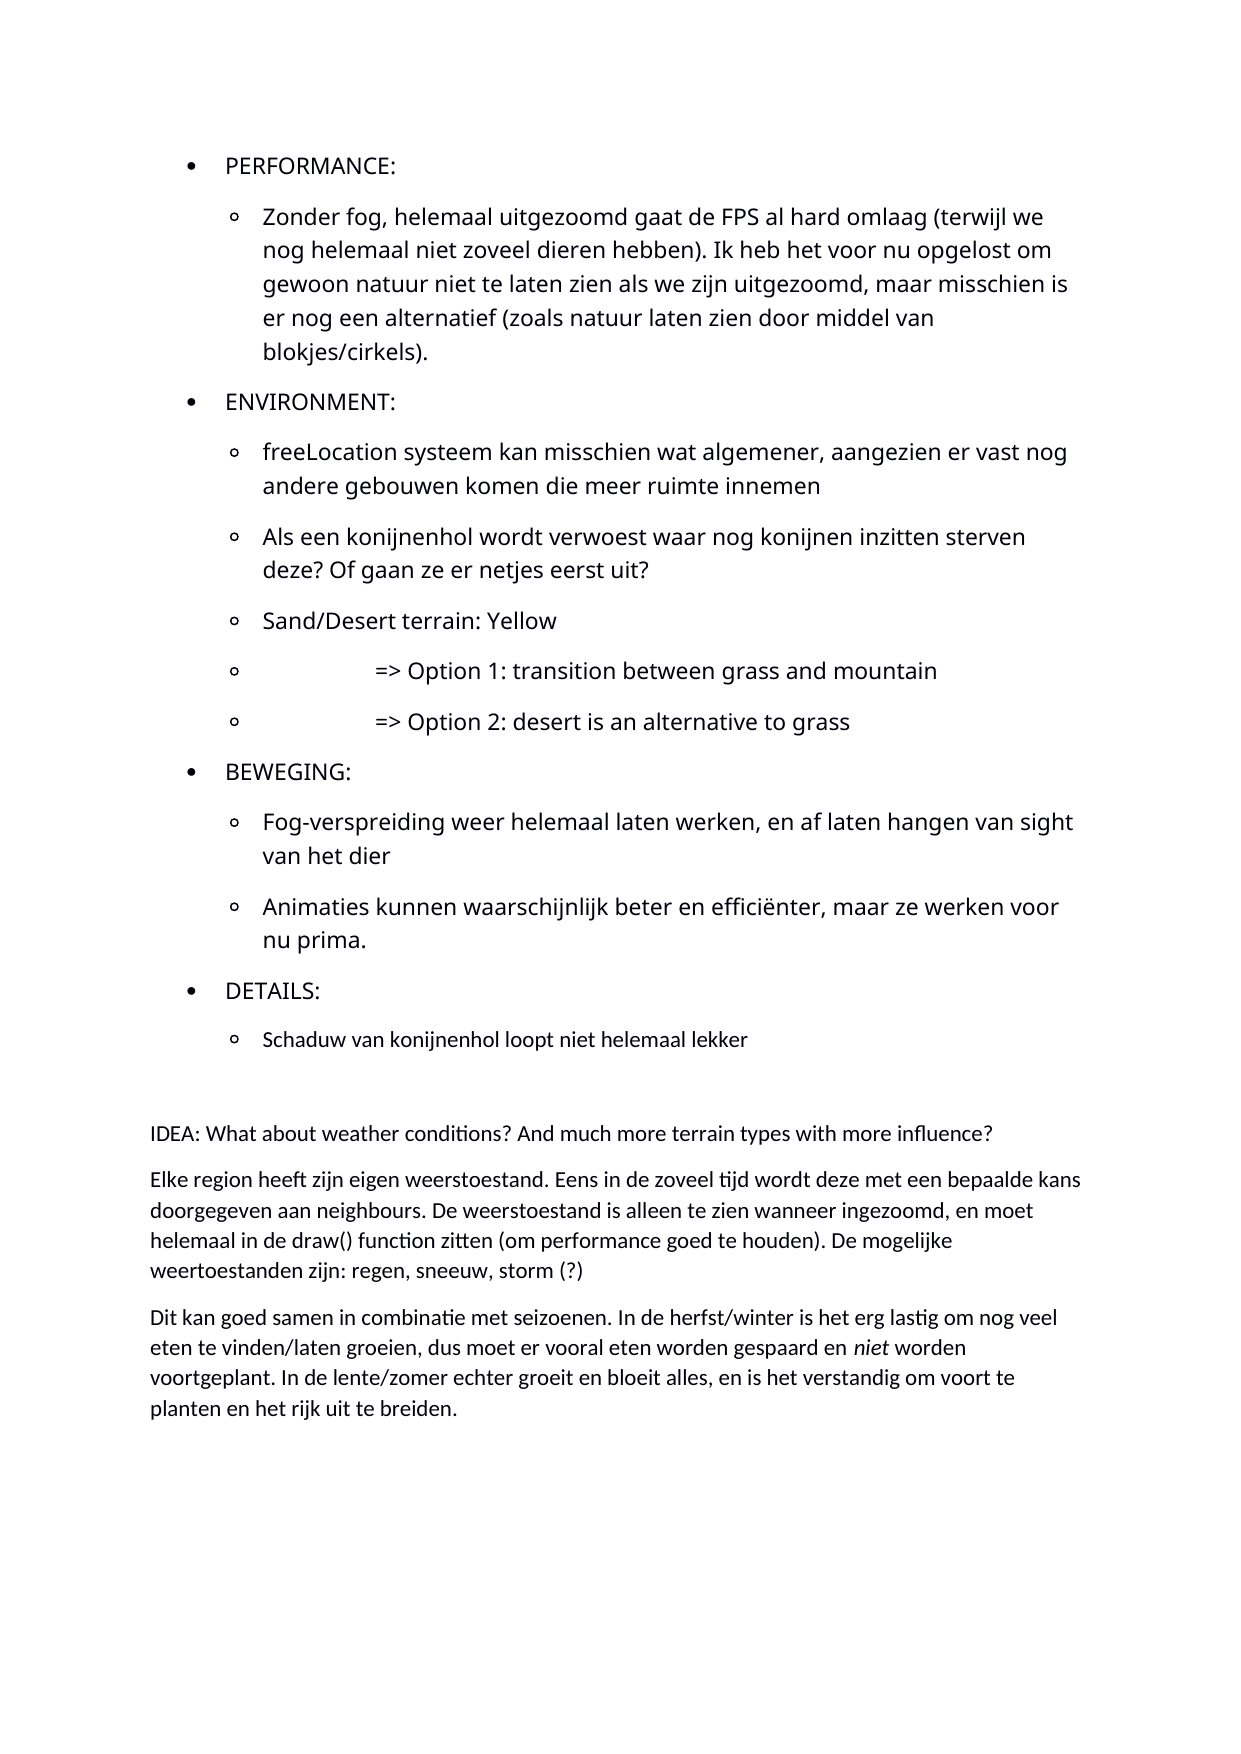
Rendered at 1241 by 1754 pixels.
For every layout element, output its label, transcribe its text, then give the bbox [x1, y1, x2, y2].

list ENVIRONMENT: [187, 386, 1090, 417]
list freeLocation systeem kan misschien wat algemener, aangezien er vast nog andere gebouwen komen die meer ruimte innemen [225, 436, 1090, 501]
list BEWEGING: [187, 756, 1090, 787]
text Elke region heeft zijn eigen weerstoestand. Eens in de zoveel tijd wordt deze met een bepaalde kans doorgegeven aan neighbours. De weerstoestand is alleen te zien wanneer ingezoomd, en moet helemaal in de draw() function zitten (om performance goed te houden). De mogelijke weertoestanden zijn: regen, sneeuw, storm (?) [150, 1166, 1090, 1284]
list Sand/Desert terrain: Yellow [225, 604, 1090, 636]
list DETAILS: [187, 974, 1090, 1006]
list Fog-verspreiding weer helemaal laten werken, en af laten hangen van sight van het dier [225, 806, 1090, 871]
list Als een konijnenhol wordt verwoest waar nog konijnen inzitten sterven deze? Of gaan ze er netjes eerst uit? [225, 520, 1090, 585]
text Dit kan goed samen in combinatie met seizoenen. In de herfst/winter is het erg lastig om nog veel eten te vinden/laten groeien, dus moet er vooral eten worden gespaard en niet worden voortgeplant. In de lente/zomer echter groeit en bloeit alles, en is het verstandig om voort te planten en het rijk uit te breiden. [150, 1303, 1090, 1422]
list Schaduw van konijnenhol loopt niet helemaal lekker [225, 1025, 1090, 1053]
list Zonder fog, helemaal uitgezoomd gaat de FPS al hard omlaag (terwijl we nog helemaal niet zoveel dieren hebben). Ik heb het voor nu opgelost om gewoon natuur niet te laten zien als we zijn uitgezoomd, maar misschien is er nog een alternatief (zoals natuur laten zien door middel van blokjes/cirkels). [225, 200, 1090, 367]
list Animaties kunnen waarschijnlijk beter en efficiënter, maar ze werken voor nu prima. [225, 890, 1090, 955]
list PERFORMANCE: [187, 150, 1090, 181]
text IDEA: What about weather conditions? And much more terrain types with more influence? [150, 1119, 1090, 1147]
list => Option 2: desert is an alternative to grass [225, 705, 1090, 737]
list => Option 1: transition between grass and mountain [225, 655, 1090, 686]
